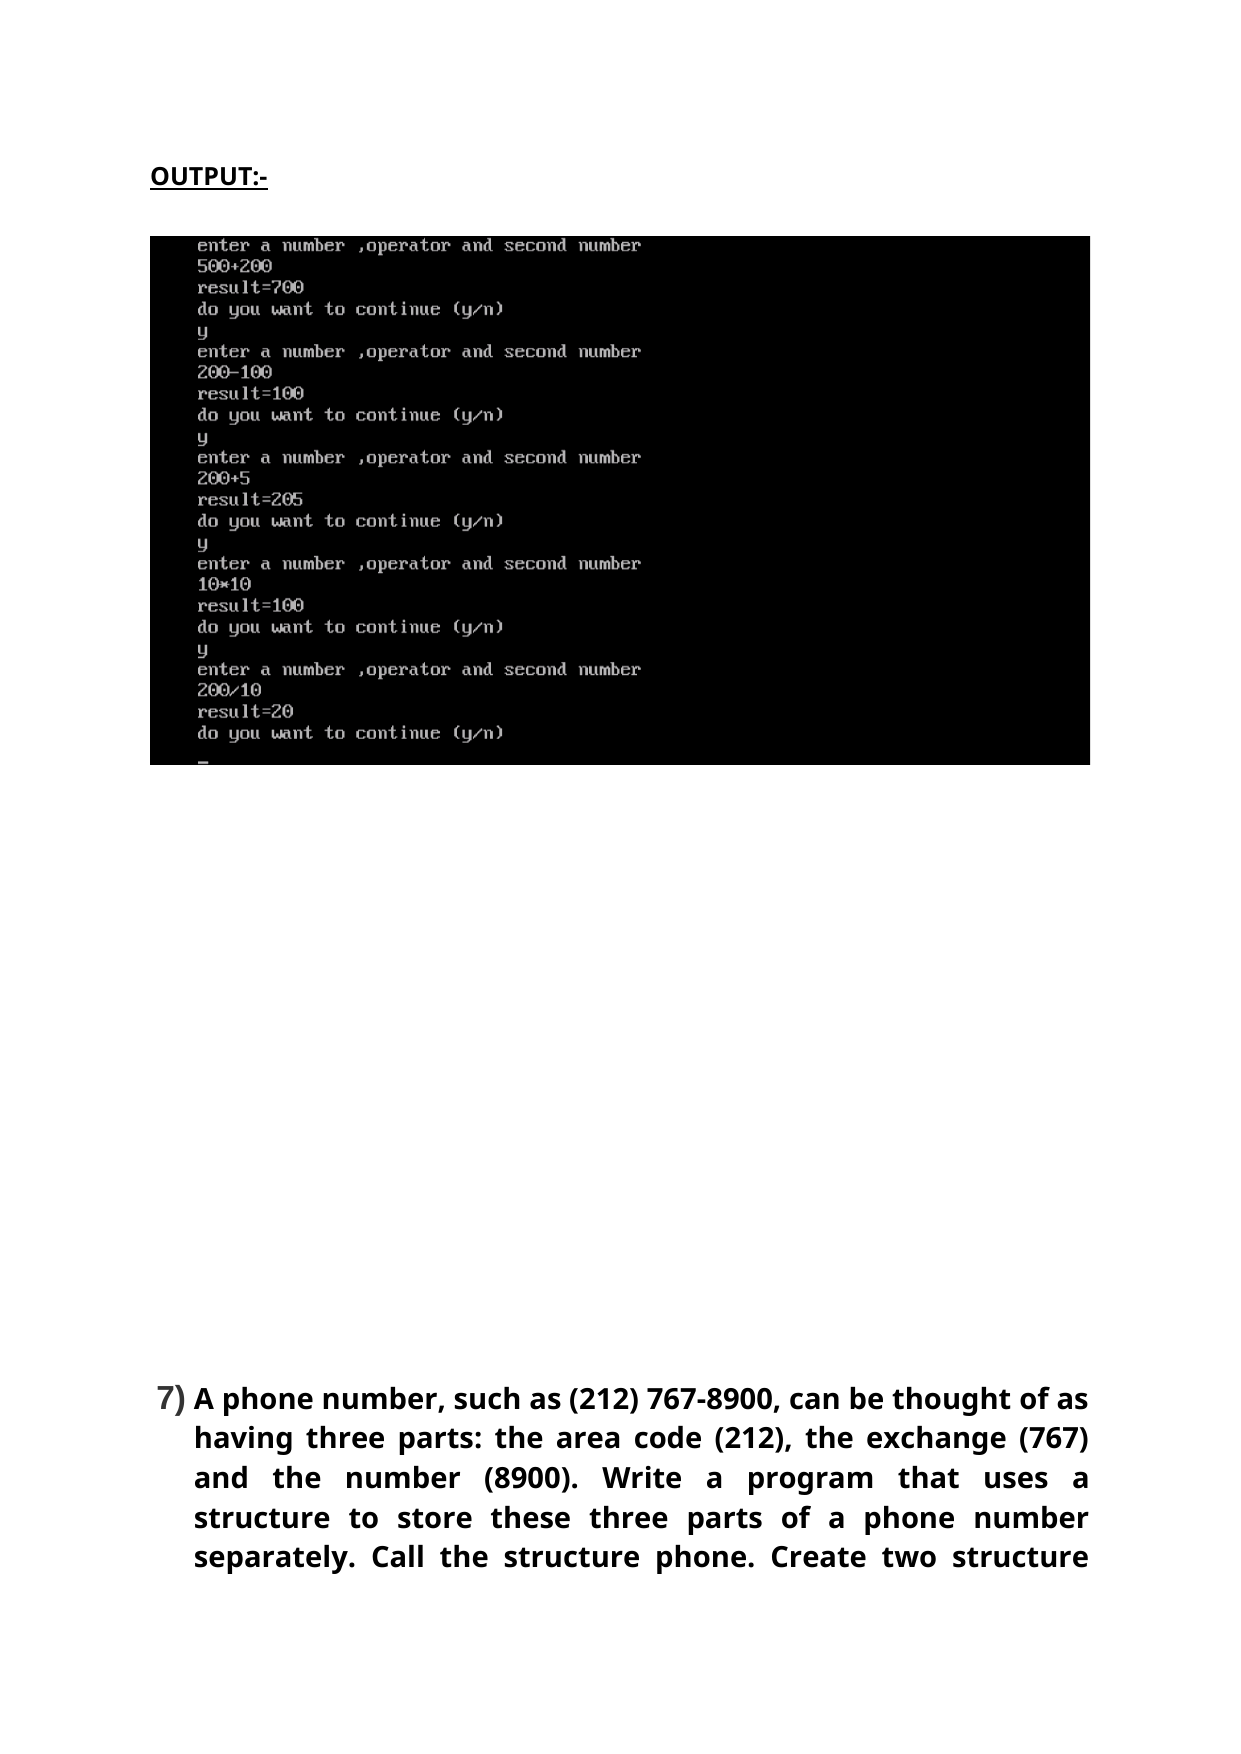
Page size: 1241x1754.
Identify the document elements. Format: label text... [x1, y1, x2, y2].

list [156, 1378, 1090, 1576]
text OUTPUT:- [150, 150, 1090, 193]
picture [150, 236, 1091, 765]
